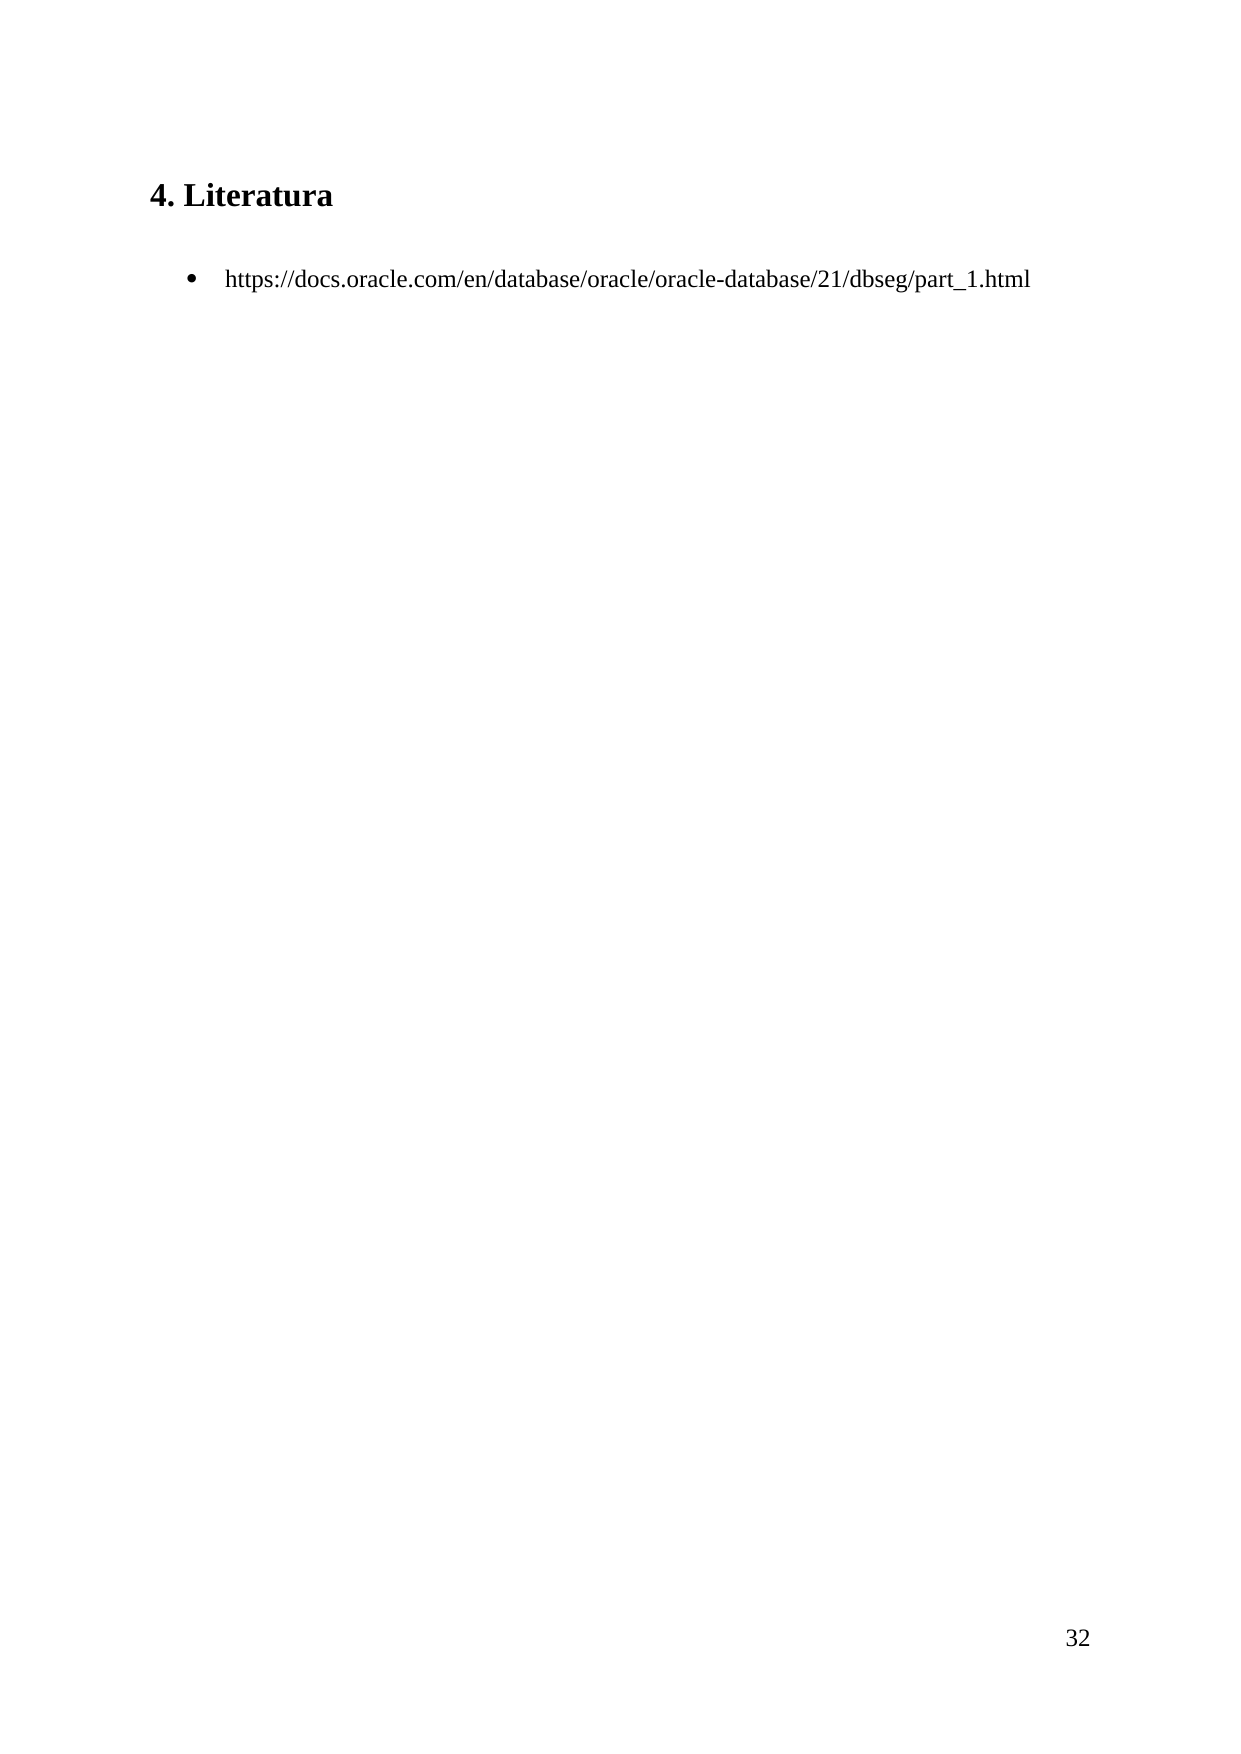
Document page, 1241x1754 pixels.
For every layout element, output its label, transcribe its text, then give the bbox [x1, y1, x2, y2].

list https://docs.oracle.com/en/database/oracle/oracle-database/21/dbseg/part_1.html [187, 264, 1090, 293]
subtitle 4. Literatura [150, 175, 1090, 213]
